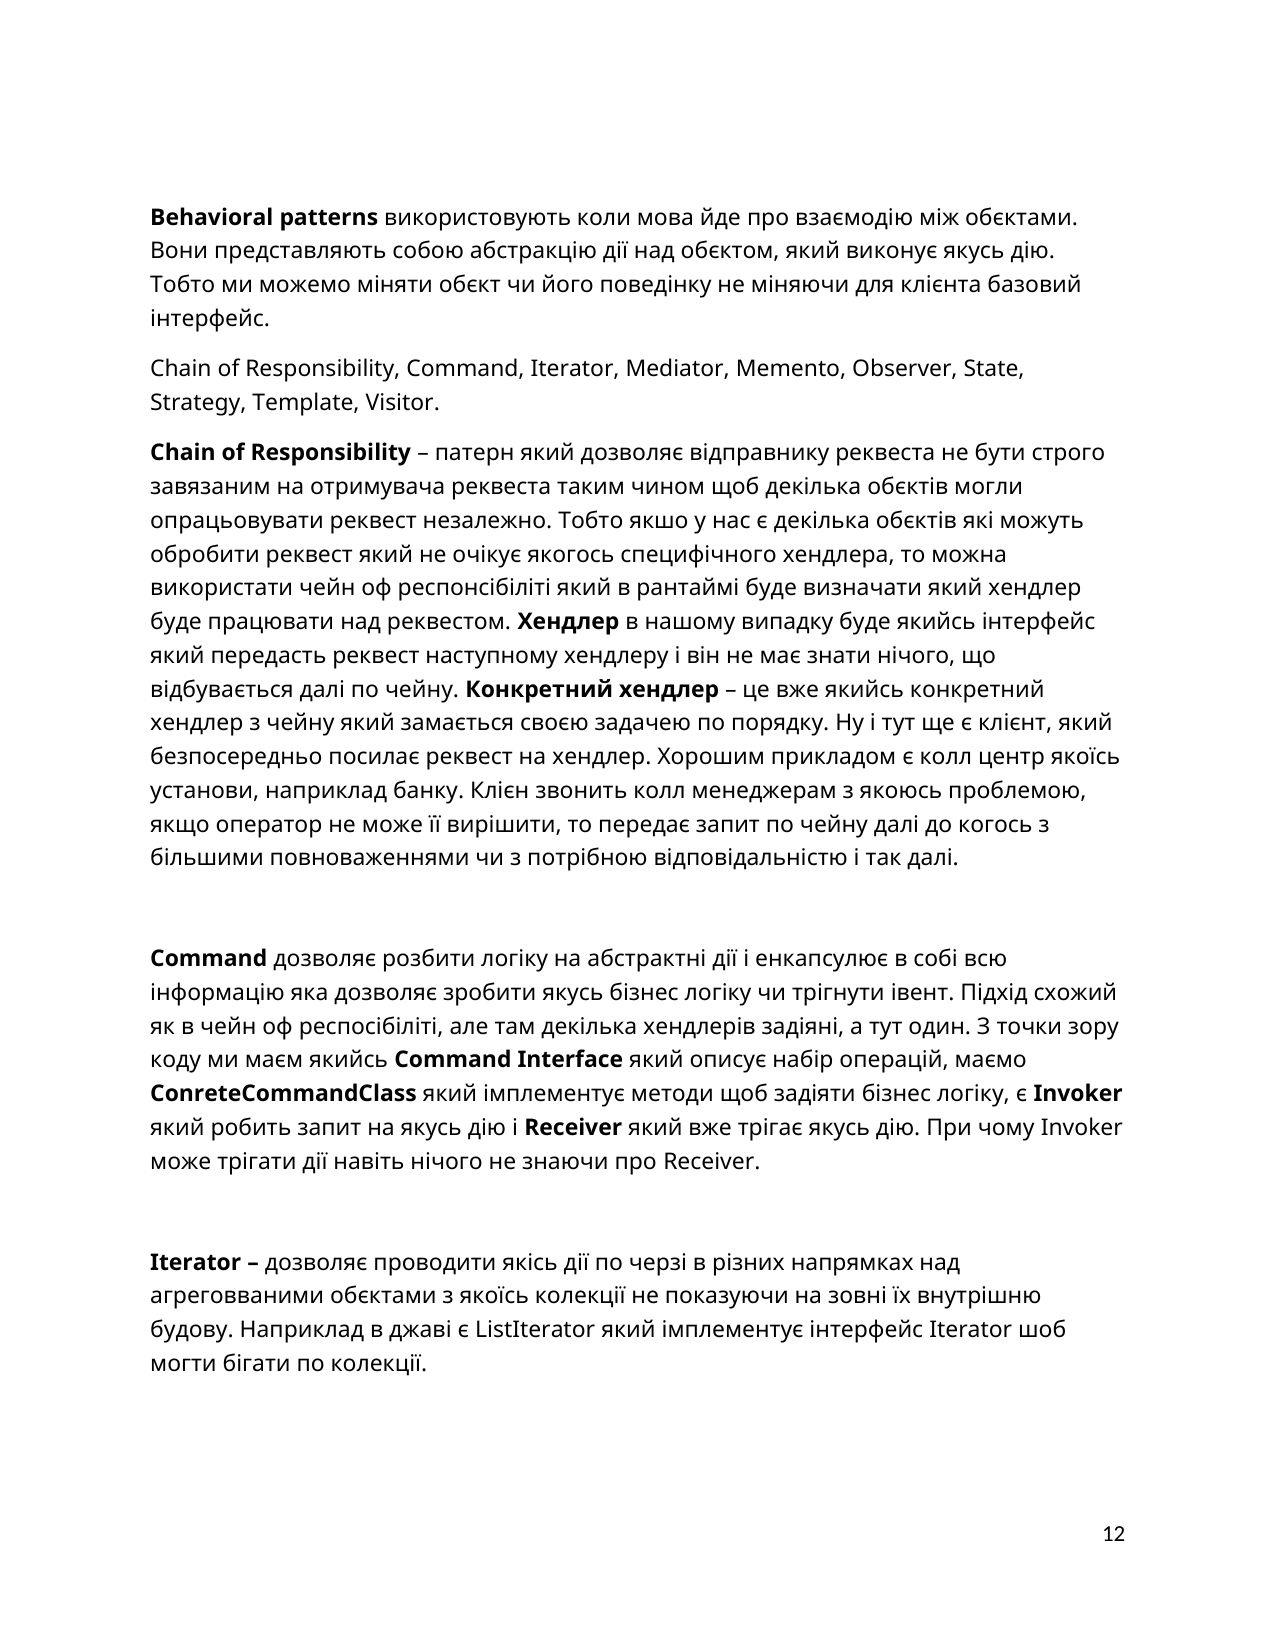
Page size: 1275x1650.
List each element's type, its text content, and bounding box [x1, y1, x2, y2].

text Chain of Responsibility – патерн який дозволяє відправнику реквеста не бути строго завязаним на отримувача реквеста таким чином щоб декілька обєктів могли опрацьовувати реквест незалежно. Тобто якшо у нас є декілька обєктів які можуть обробити реквест який не очікує якогось специфічного хендлера, то можна використати чейн оф респонсібіліті який в рантаймі буде визначати який хендлер буде працювати над реквестом. Хендлер в нашому випадку буде якийсь інтерфейс який передасть реквест наступному хендлеру і він не має знати нічого, що відбувається далі по чейну. Конкретний хендлер – це вже якийсь конкретний хендлер з чейну який замається своєю задачею по порядку. Ну і тут ще є клієнт, який безпосередньо посилає реквест на хендлер. Хорошим прикладом є колл центр якоїсь установи, наприклад банку. Клієн звонить колл менеджерам з якоюсь проблемою, якщо оператор не може її вирішити, то передає запит по чейну далі до когось з більшими повноваженнями чи з потрібною відповідальністю і так далі. [150, 436, 1125, 872]
text Behavioral patterns використовують коли мова йде про взаємодію між обєктами. Вони представляють собою абстракцію дії над обєктом, який виконує якусь дію. Тобто ми можемо міняти обєкт чи його поведінку не міняючи для клієнта базовий інтерфейс. [150, 200, 1125, 333]
text Chain of Responsibility, Command, Iterator, Mediator, Memento, Observer, State, Strategy, Template, Visitor. [150, 352, 1125, 417]
text Iterator – дозволяє проводити якісь дії по черзі в різних напрямках над агреговваними обєктами з якоїсь колекції не показуючи на зовні їх внутрішню будову. Наприклад в джаві є ListIterator який імплементує інтерфейс Iterator шоб могти бігати по колекції. [150, 1245, 1125, 1378]
text Command дозволяє розбити логіку на абстрактні дії і енкапсулює в собі всю інформацію яка дозволяє зробити якусь бізнес логіку чи трігнути івент. Підхід схожий як в чейн оф респосібіліті, але там декілька хендлерів задіяні, а тут один. З точки зору коду ми маєм якийсь Command Interface який описує набір операцій, маємо ConreteCommandClass який імплементує методи щоб задіяти бізнес логіку, є Invoker який робить запит на якусь дію і Receiver який вже трігає якусь дію. При чому Invoker може трігати дії навіть нічого не знаючи про Receiver. [150, 942, 1125, 1176]
